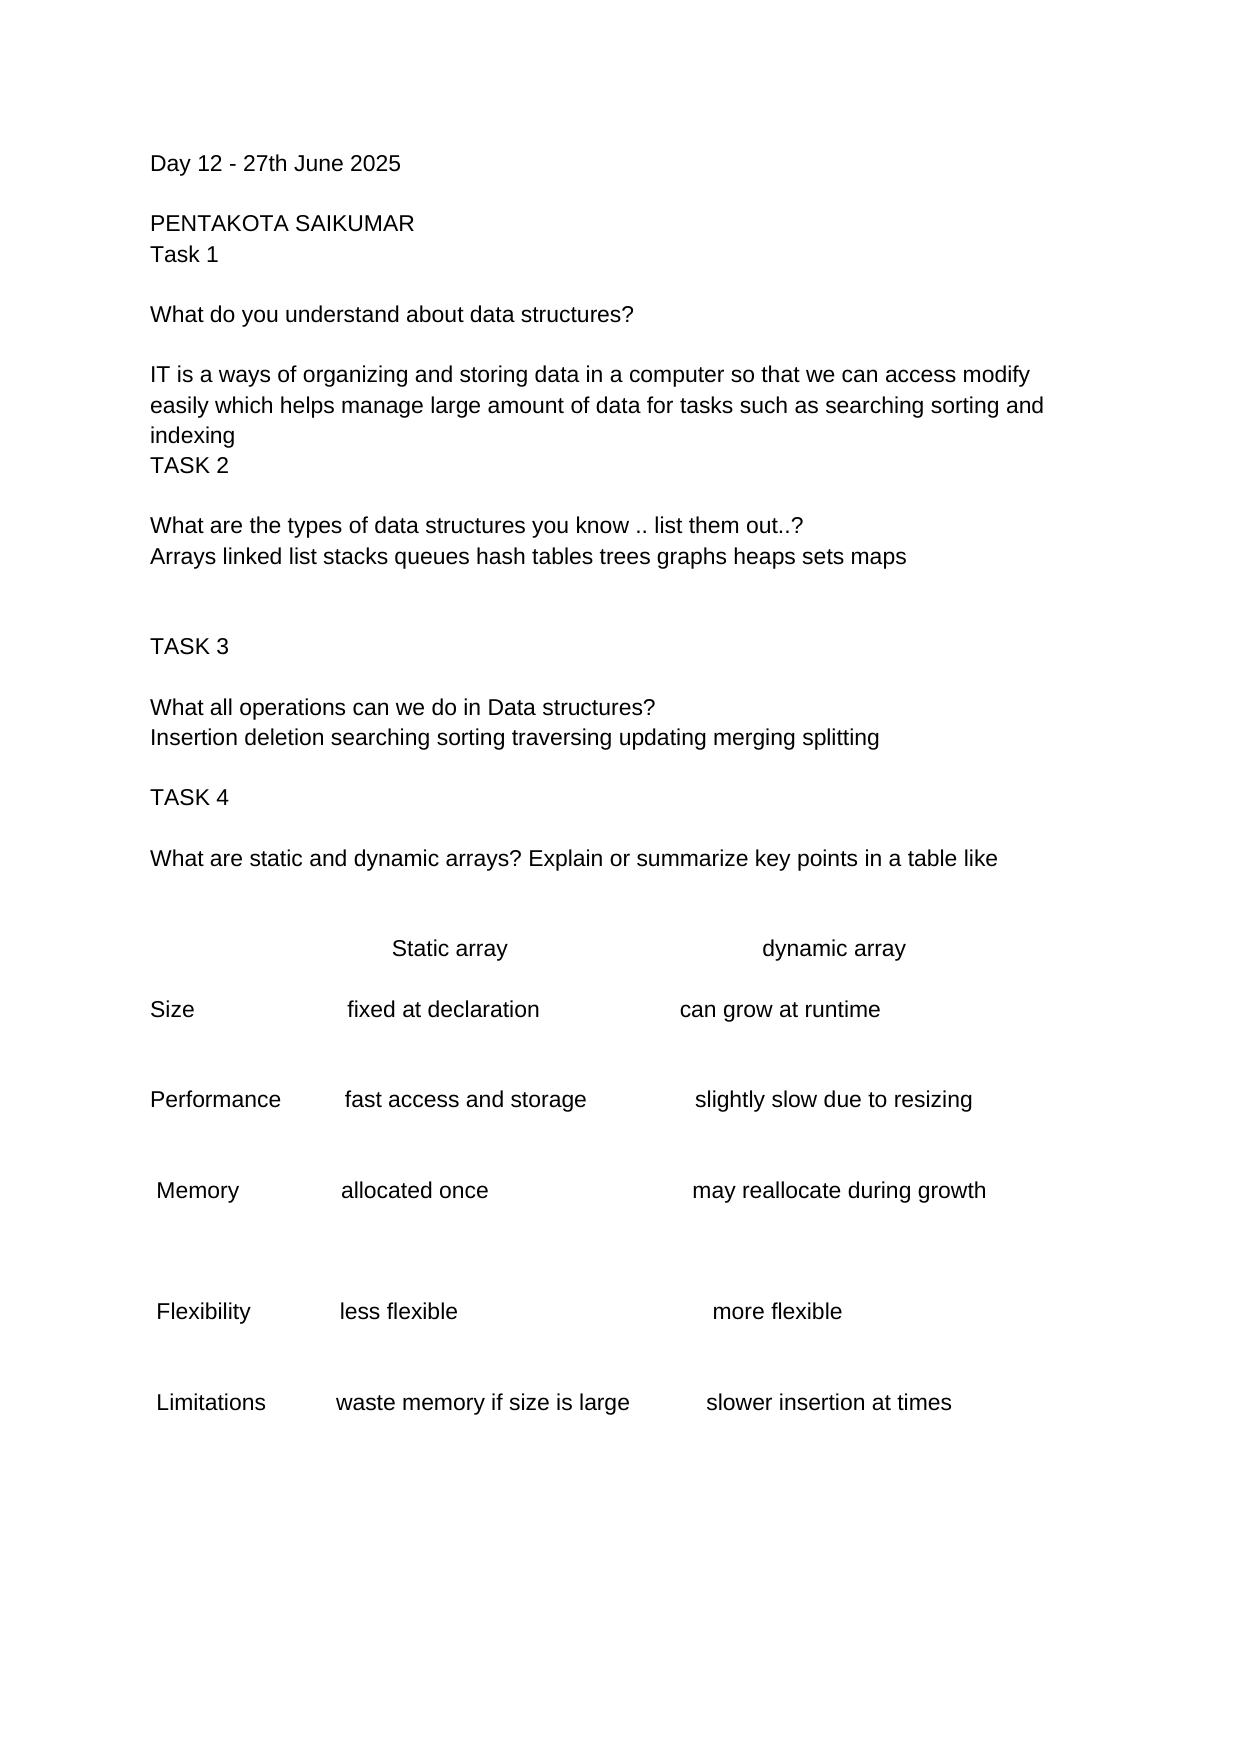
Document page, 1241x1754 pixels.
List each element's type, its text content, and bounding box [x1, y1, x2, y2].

text Insertion deletion searching sorting traversing updating merging splitting [150, 724, 1090, 750]
text Size fixed at declaration can grow at runtime [150, 996, 1090, 1022]
text What are static and dynamic arrays? Explain or summarize key points in a table like [150, 845, 1090, 871]
text What are the types of data structures you know .. list them out..? [150, 512, 1090, 539]
text TASK 3 [150, 633, 1090, 660]
text Day 12 - 27th June 2025 [150, 150, 1090, 176]
text Limitations waste memory if size is large slower insertion at times [150, 1388, 1090, 1415]
text Flexibility less flexible more flexible [150, 1298, 1090, 1324]
text PENTAKOTA SAIKUMAR [150, 210, 1090, 237]
text Task 1 [150, 241, 1090, 267]
text What all operations can we do in Data structures? [150, 694, 1090, 720]
text Memory allocated once may reallocate during growth [150, 1177, 1090, 1203]
text What do you understand about data structures? [150, 301, 1090, 327]
text TASK 2 [150, 452, 1090, 478]
text TASK 4 [150, 784, 1090, 811]
text Static array dynamic array [150, 935, 1090, 962]
text Arrays linked list stacks queues hash tables trees graphs heaps sets maps [150, 543, 1090, 569]
text IT is a ways of organizing and storing data in a computer so that we can access modify easily which helps manage large amount of data for tasks such as searching sorting and indexing [150, 361, 1090, 448]
text Performance fast access and storage slightly slow due to resizing [150, 1086, 1090, 1113]
